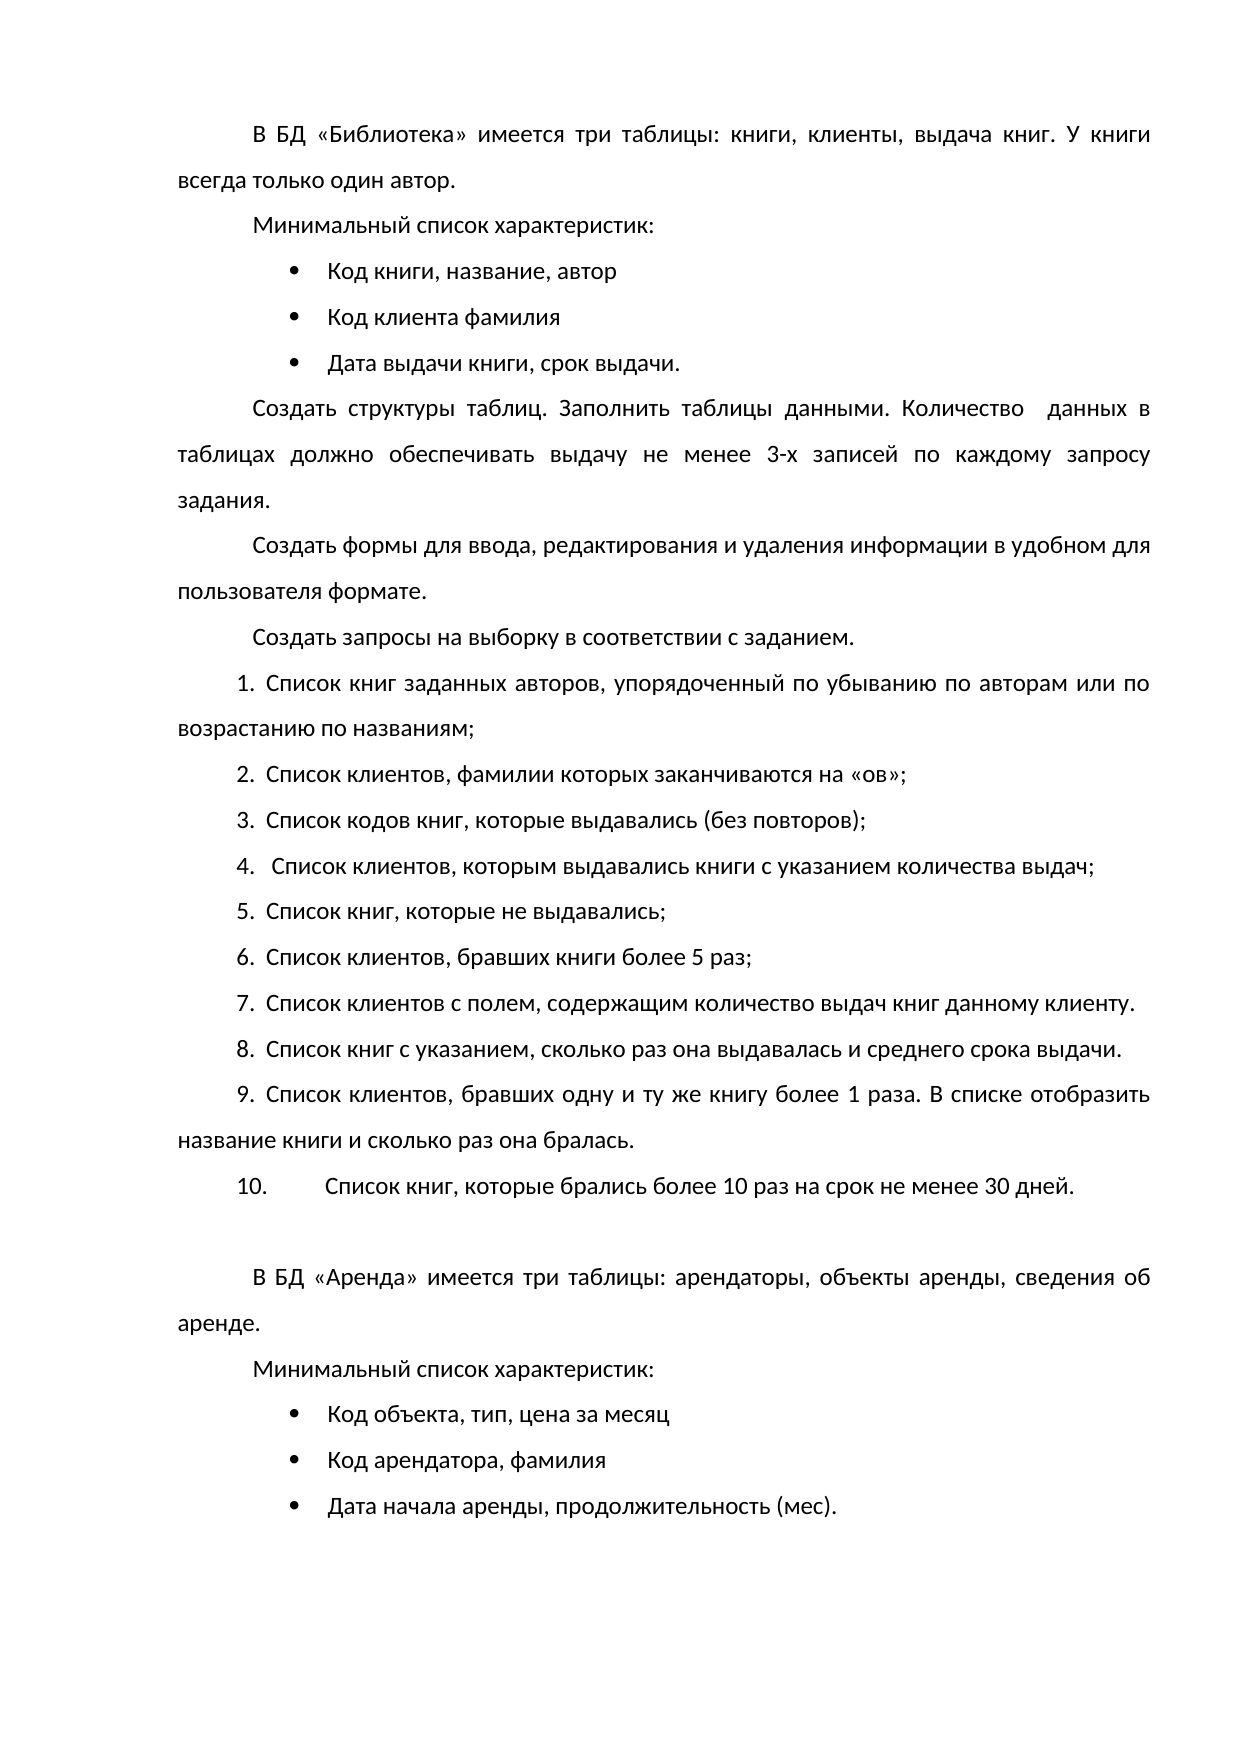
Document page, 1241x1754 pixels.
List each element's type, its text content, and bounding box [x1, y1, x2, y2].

list Список книг, которые брались более 10 раз на срок не менее 30 дней. [177, 1170, 1152, 1200]
list Код арендатора, фамилия [290, 1444, 1152, 1475]
text Минимальный список характеристик: [177, 1353, 1152, 1383]
list Код книги, название, автор [290, 255, 1152, 286]
text В БД «Аренда» имеется три таблицы: арендаторы, объекты аренды, сведения об аренде. [177, 1261, 1152, 1338]
list Список книг, которые не выдавались; [177, 896, 1152, 926]
text Создать запросы на выборку в соответствии с заданием. [177, 621, 1152, 652]
list Дата выдачи книги, срок выдачи. [290, 347, 1152, 377]
list Список кодов книг, которые выдавались (без повторов); [177, 804, 1152, 834]
list Список клиентов, которым выдавались книги с указанием количества выдач; [177, 850, 1152, 880]
text В БД «Библиотека» имеется три таблицы: книги, клиенты, выдача книг. У книги всегда только один автор. [177, 118, 1152, 194]
list Список клиентов, бравших книги более 5 раз; [177, 941, 1152, 972]
text Создать структуры таблиц. Заполнить таблицы данными. Количество данных в таблицах должно обеспечивать выдачу не менее 3-х записей по каждому запросу задания. [177, 392, 1152, 514]
list Список книг заданных авторов, упорядоченный по убыванию по авторам или по возрастанию по названиям; [177, 667, 1152, 743]
list Список клиентов, фамилии которых заканчиваются на «ов»; [177, 758, 1152, 789]
text Минимальный список характеристик: [177, 209, 1152, 240]
list Код клиента фамилия [290, 301, 1152, 332]
text Создать формы для ввода, редактирования и удаления информации в удобном для пользователя формате. [177, 530, 1152, 606]
list Список клиентов с полем, содержащим количество выдач книг данному клиенту. [177, 987, 1152, 1017]
list Список клиентов, бравших одну и ту же книгу более 1 раза. В списке отобразить название книги и сколько раз она бралась. [177, 1078, 1152, 1155]
list Список книг с указанием, сколько раз она выдавалась и среднего срока выдачи. [177, 1033, 1152, 1063]
list Дата начала аренды, продолжительность (мес). [290, 1490, 1152, 1521]
list Код объекта, тип, цена за месяц [290, 1398, 1152, 1429]
